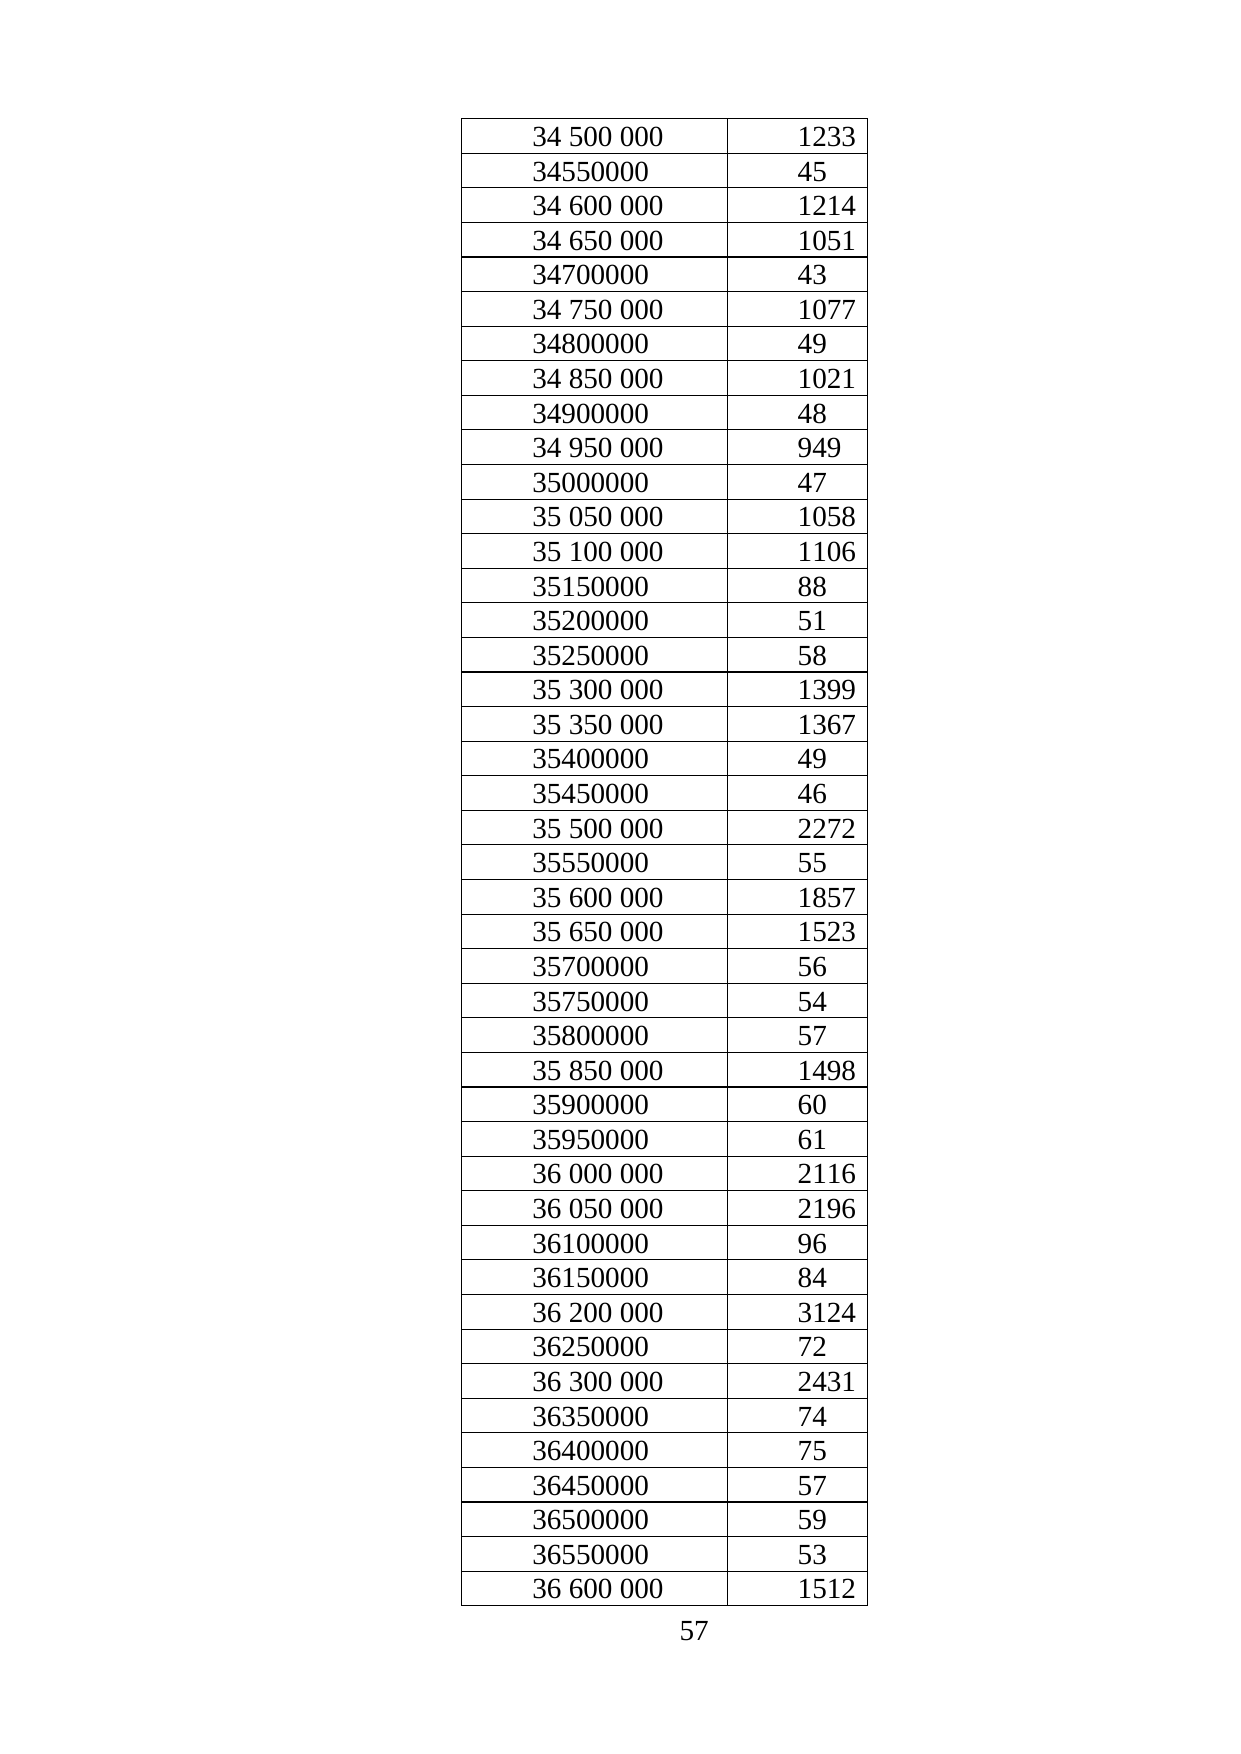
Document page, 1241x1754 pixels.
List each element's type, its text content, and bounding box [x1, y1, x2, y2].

table_cell 45 [728, 154, 867, 187]
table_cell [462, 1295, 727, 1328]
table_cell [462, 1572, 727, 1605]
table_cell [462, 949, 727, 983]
table_cell 34700000 [462, 258, 727, 291]
table_cell 35550000 [462, 845, 727, 879]
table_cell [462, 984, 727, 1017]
table_cell 34900000 [462, 396, 727, 429]
table_cell 34550000 [462, 154, 727, 187]
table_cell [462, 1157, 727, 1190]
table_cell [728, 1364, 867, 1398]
table_cell 34 750 000 [462, 292, 727, 326]
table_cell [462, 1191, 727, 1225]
table_cell 949 [728, 430, 867, 464]
table_cell 47 [728, 465, 867, 498]
table_cell 49 [728, 327, 867, 360]
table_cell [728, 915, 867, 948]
table_cell 51 [728, 603, 867, 637]
table_cell 34 600 000 [462, 188, 727, 222]
table_cell 35250000 [462, 638, 727, 671]
table_cell 1233 [728, 119, 867, 153]
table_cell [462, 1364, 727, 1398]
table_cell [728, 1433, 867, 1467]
table_cell 34 650 000 [462, 223, 727, 256]
table_cell 35 500 000 [462, 811, 727, 844]
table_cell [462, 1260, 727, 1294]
table_cell 46 [728, 776, 867, 810]
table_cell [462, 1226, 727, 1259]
table_cell 43 [728, 258, 867, 291]
table_cell 35200000 [462, 603, 727, 637]
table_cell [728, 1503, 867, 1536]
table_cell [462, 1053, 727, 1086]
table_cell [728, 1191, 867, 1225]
table_cell 35 350 000 [462, 707, 727, 741]
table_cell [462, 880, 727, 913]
table_cell 49 [728, 742, 867, 775]
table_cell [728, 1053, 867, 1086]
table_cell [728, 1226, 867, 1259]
table_cell 35 100 000 [462, 534, 727, 568]
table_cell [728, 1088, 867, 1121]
table_cell 34 850 000 [462, 361, 727, 395]
table_cell 48 [728, 396, 867, 429]
table_cell 35400000 [462, 742, 727, 775]
table_cell 88 [728, 569, 867, 602]
table_cell 34800000 [462, 327, 727, 360]
table_cell 2272 [728, 811, 867, 844]
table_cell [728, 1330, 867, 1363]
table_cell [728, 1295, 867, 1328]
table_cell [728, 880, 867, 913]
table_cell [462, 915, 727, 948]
table_cell 35 050 000 [462, 500, 727, 533]
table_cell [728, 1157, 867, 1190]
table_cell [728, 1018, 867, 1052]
table_cell 34 950 000 [462, 430, 727, 464]
table_cell 35 300 000 [462, 673, 727, 706]
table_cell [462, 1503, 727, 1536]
table_cell 1367 [728, 707, 867, 741]
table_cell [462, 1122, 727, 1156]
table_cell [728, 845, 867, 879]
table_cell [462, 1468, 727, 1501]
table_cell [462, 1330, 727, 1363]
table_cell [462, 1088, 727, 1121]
table_cell 35000000 [462, 465, 727, 498]
table_cell 1021 [728, 361, 867, 395]
table_cell 35450000 [462, 776, 727, 810]
table_cell 1077 [728, 292, 867, 326]
table_cell 58 [728, 638, 867, 671]
table_cell 1058 [728, 500, 867, 533]
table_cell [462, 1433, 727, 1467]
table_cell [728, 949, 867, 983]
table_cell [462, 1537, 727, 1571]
table_cell 34 500 000 [462, 119, 727, 153]
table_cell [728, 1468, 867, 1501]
table_cell 1051 [728, 223, 867, 256]
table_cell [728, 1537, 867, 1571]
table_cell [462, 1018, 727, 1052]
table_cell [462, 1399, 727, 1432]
table_cell 1106 [728, 534, 867, 568]
table_cell 1214 [728, 188, 867, 222]
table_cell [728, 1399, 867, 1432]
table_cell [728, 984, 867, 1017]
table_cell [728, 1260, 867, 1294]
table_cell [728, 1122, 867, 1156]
table_cell 35150000 [462, 569, 727, 602]
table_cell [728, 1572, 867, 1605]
table_cell 1399 [728, 673, 867, 706]
